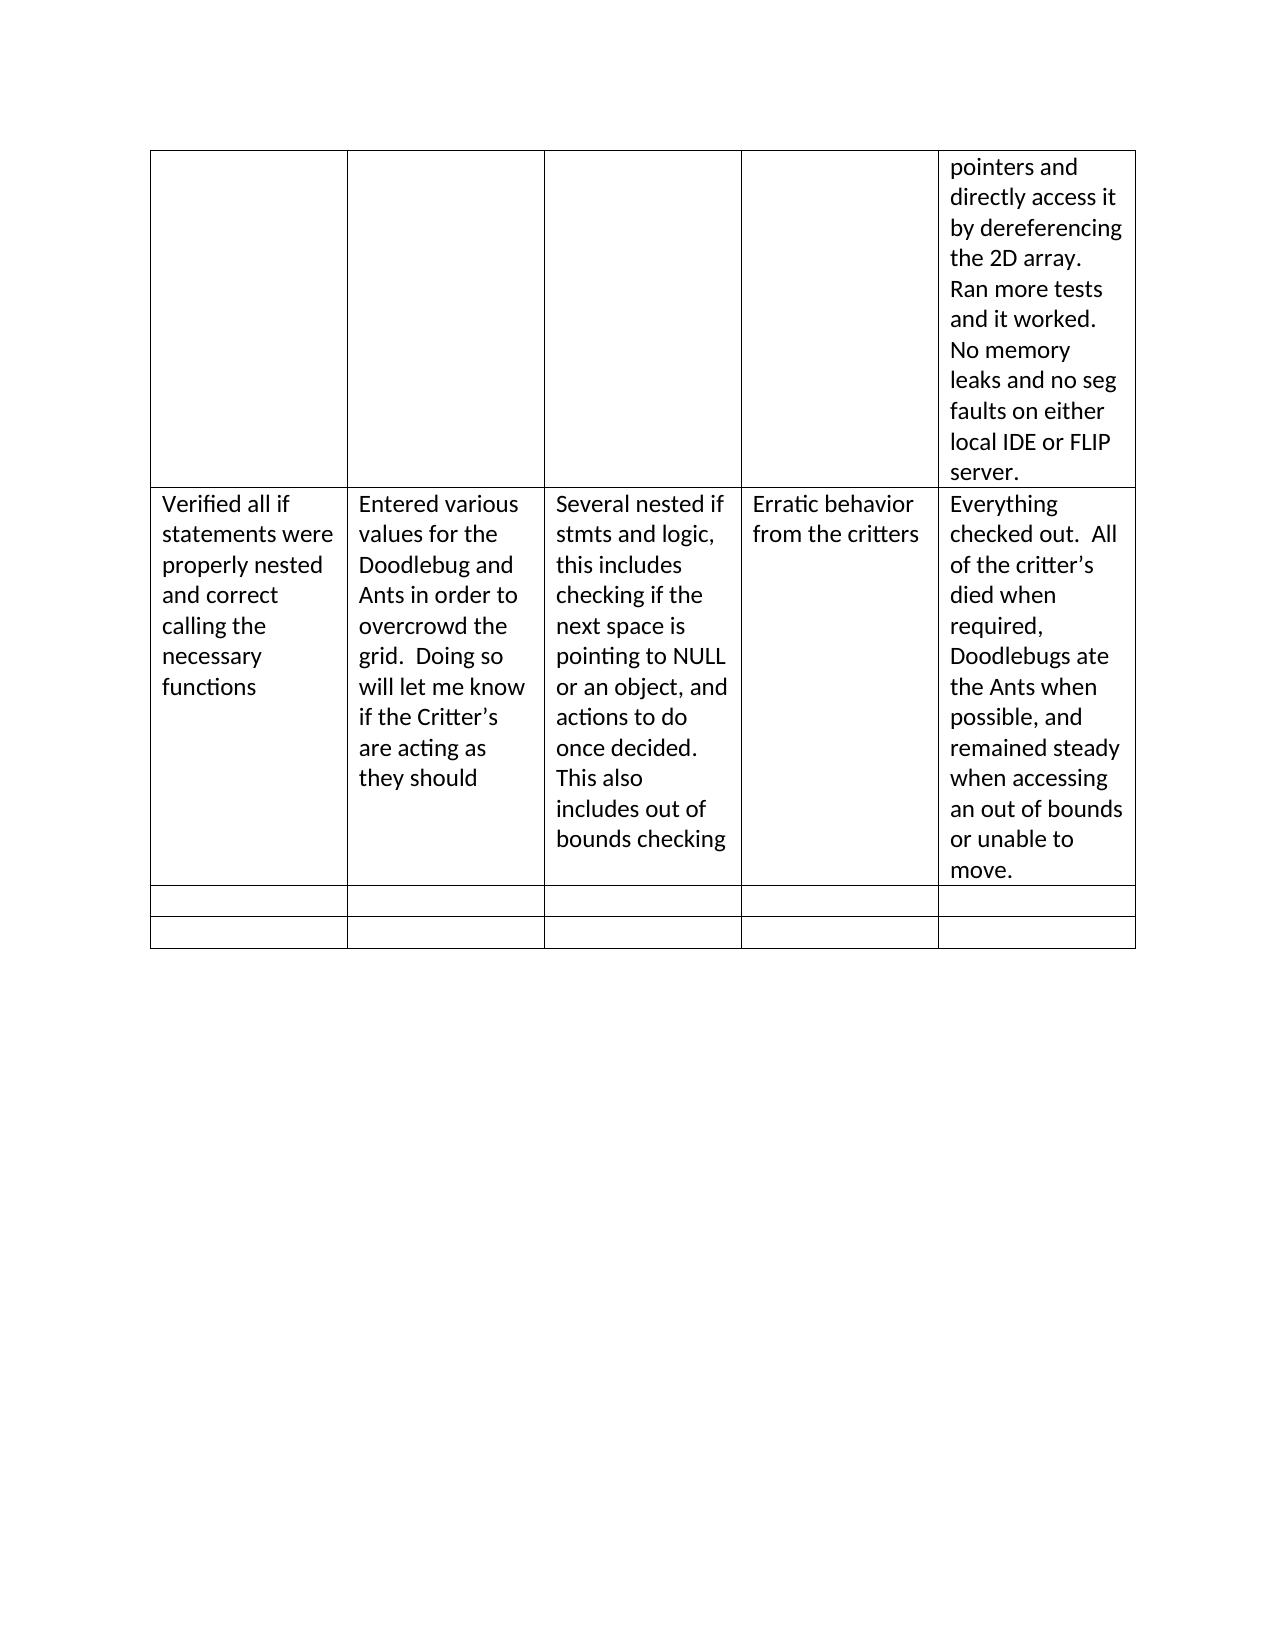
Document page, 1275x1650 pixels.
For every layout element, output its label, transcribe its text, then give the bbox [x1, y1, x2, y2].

table_cell [348, 917, 544, 948]
table_cell [348, 886, 544, 916]
table_cell [545, 917, 741, 948]
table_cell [939, 151, 1135, 487]
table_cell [151, 151, 347, 487]
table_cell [545, 151, 741, 487]
table_cell Erratic behavior from the critters [742, 488, 938, 884]
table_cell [348, 151, 544, 487]
table_cell [151, 917, 347, 948]
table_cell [742, 151, 938, 487]
table_cell Verified all if statements were properly nested and correct calling the necessary functions [151, 488, 347, 884]
table_cell [545, 886, 741, 916]
table_cell [939, 917, 1135, 948]
table_cell [742, 917, 938, 948]
table_cell [742, 886, 938, 916]
table_cell Everything checked out. All of the critter’s died when required, Doodlebugs ate the Ants when possible, and remained steady when accessing an out of bounds or unable to move. [939, 488, 1135, 884]
table_cell [151, 886, 347, 916]
table_cell [939, 886, 1135, 916]
